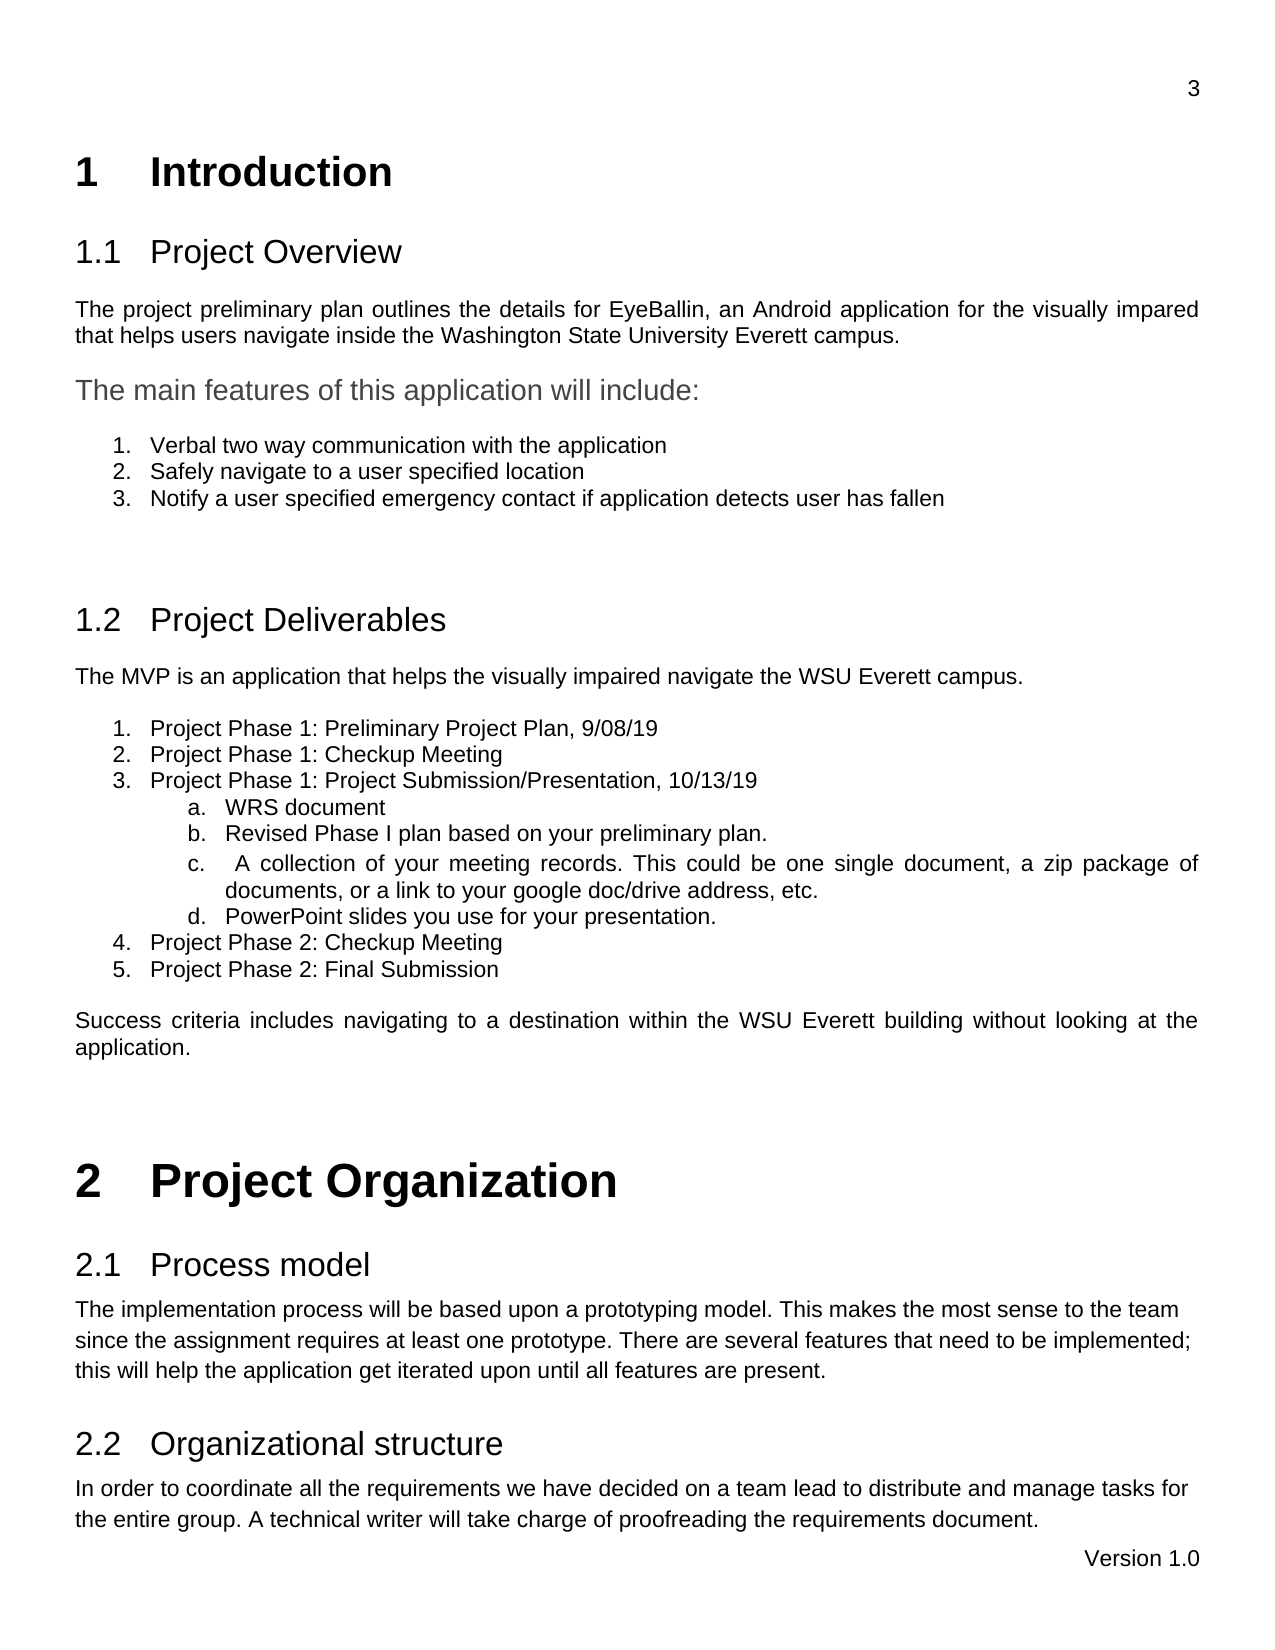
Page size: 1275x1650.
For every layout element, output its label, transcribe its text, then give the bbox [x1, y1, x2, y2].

subtitle 1 Introduction [75, 147, 1200, 195]
text The project preliminary plan outlines the details for EyeBallin, an Android application for the visually impared that helps users navigate inside the Washington State University Everett campus. [75, 296, 1200, 348]
subtitle 2.2 Organizational structure [75, 1424, 1200, 1463]
list Project Phase 2: Final Submission [112, 956, 1200, 982]
list Project Phase 1: Project Submission/Presentation, 10/13/19 [112, 767, 1200, 794]
list Revised Phase I plan based on your preliminary plan. [187, 820, 1200, 846]
text In order to coordinate all the requirements we have decided on a team lead to distribute and manage tasks for the entire group. A technical writer will take charge of proofreading the requirements document. [75, 1475, 1200, 1532]
list Project Phase 1: Checkup Meeting [112, 741, 1200, 767]
list Project Phase 1: Preliminary Project Plan, 9/08/19 [112, 715, 1200, 741]
subtitle 2.1 Process model [75, 1245, 1200, 1284]
subtitle 2 Project Organization [75, 1153, 1200, 1208]
list Project Phase 2: Checkup Meeting [112, 929, 1200, 956]
subtitle The main features of this application will include: [75, 373, 1200, 407]
text Success criteria includes navigating to a destination within the WSU Everett building without looking at the application. [75, 1007, 1200, 1060]
text The implementation process will be based upon a prototyping model. This makes the most sense to the team since the assignment requires at least one prototype. There are several features that need to be implemented; this will help the application get iterated upon until all features are present. [75, 1296, 1200, 1383]
list PowerPoint slides you use for your presentation. [187, 903, 1200, 929]
list A collection of your meeting records. This could be one single document, a zip package of documents, or a link to your google doc/drive address, etc. [187, 850, 1200, 903]
subtitle 1.2 Project Deliverables [75, 600, 1200, 638]
list WRS document [187, 794, 1200, 820]
list Safely navigate to a user specified location [112, 458, 1200, 485]
list Verbal two way communication with the application [112, 432, 1200, 458]
text The MVP is an application that helps the visually impaired navigate the WSU Everett campus. [75, 663, 1200, 690]
subtitle 1.1 Project Overview [75, 232, 1200, 271]
list Notify a user specified emergency contact if application detects user has fallen [112, 485, 1200, 511]
